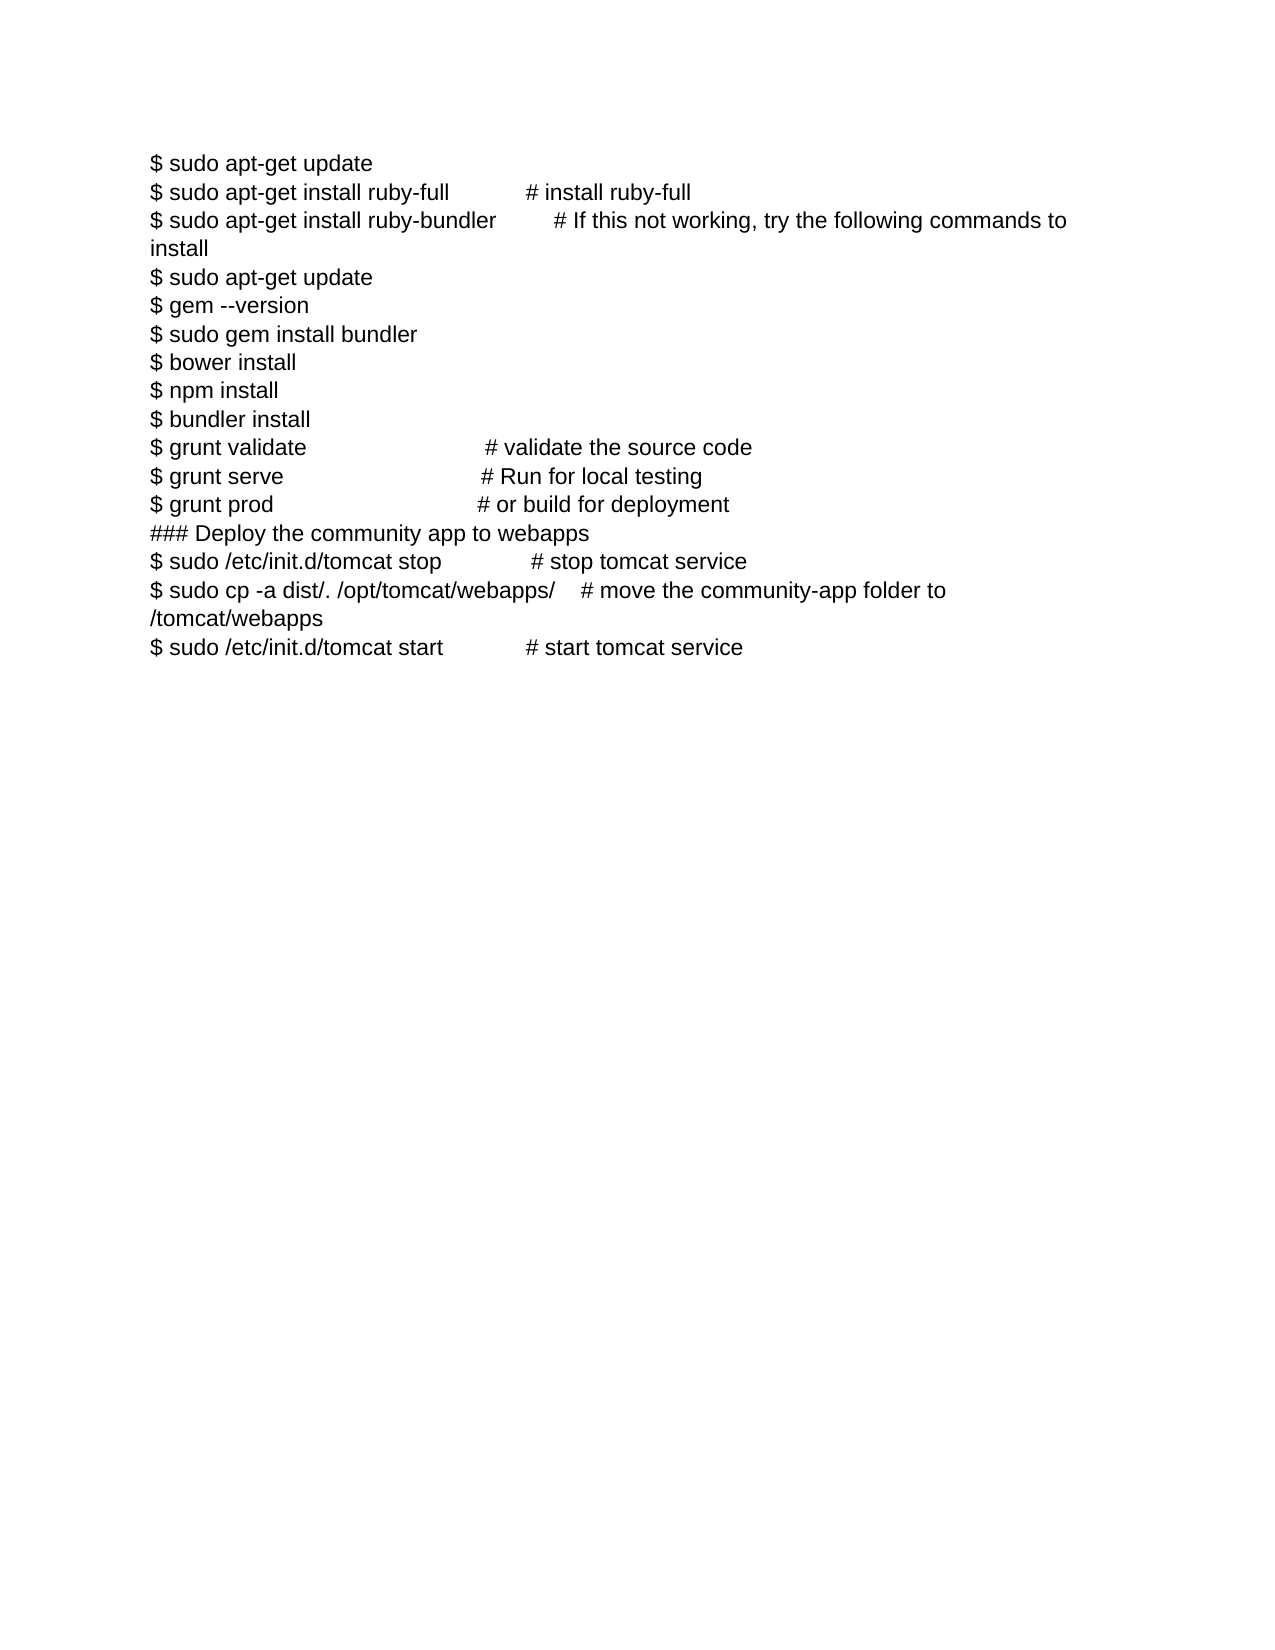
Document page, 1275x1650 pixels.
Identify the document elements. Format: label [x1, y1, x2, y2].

text [150, 150, 1125, 660]
